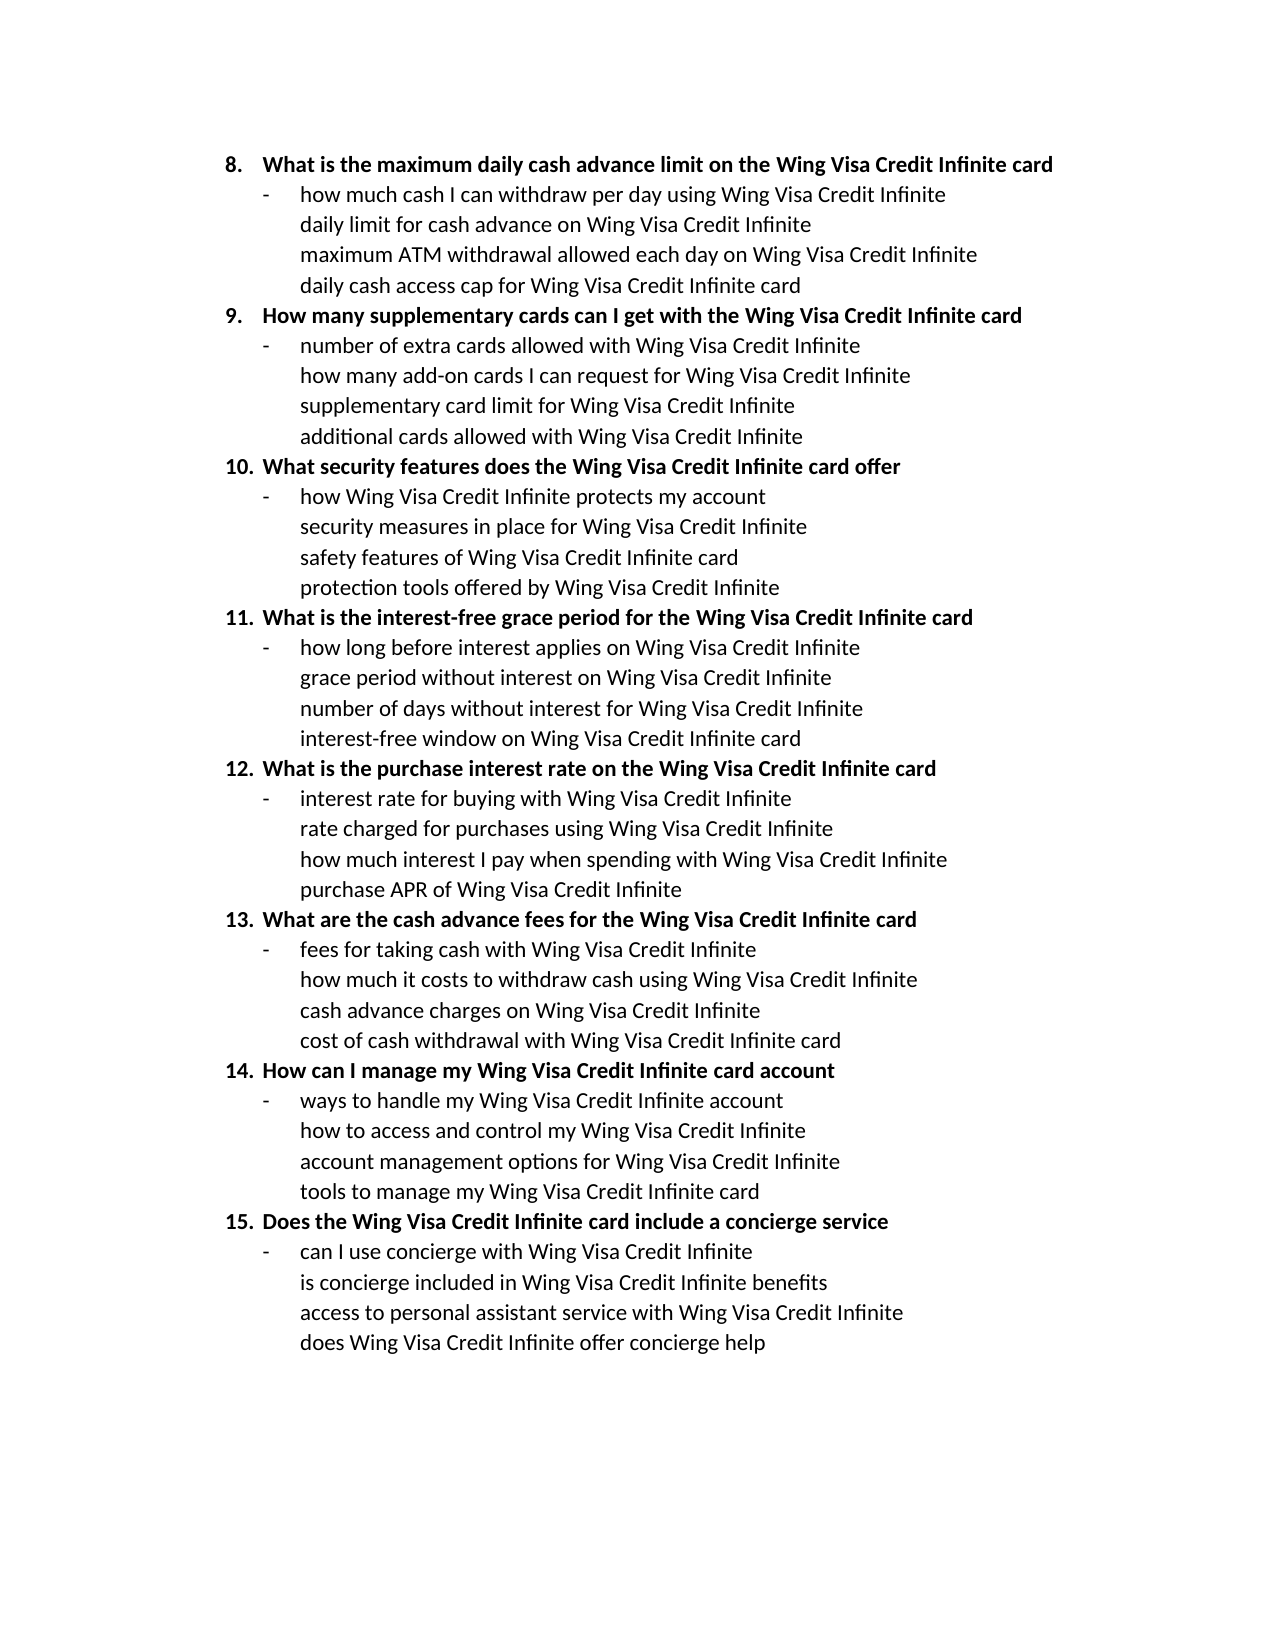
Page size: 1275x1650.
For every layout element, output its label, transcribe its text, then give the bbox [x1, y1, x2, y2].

list how much cash I can withdraw per day using Wing Visa Credit Infinite daily limit for cash advance on Wing Visa Credit Infinite maximum ATM withdrawal allowed each day on Wing Visa Credit Infinite daily cash access cap for Wing Visa Credit Infinite card [262, 180, 1125, 299]
list How many supplementary cards can I get with the Wing Visa Credit Infinite card [225, 301, 1125, 329]
list What security features does the Wing Visa Credit Infinite card offer [225, 452, 1125, 480]
list What is the purchase interest rate on the Wing Visa Credit Infinite card [225, 754, 1125, 782]
list How can I manage my Wing Visa Credit Infinite card account [225, 1056, 1125, 1084]
list What are the cash advance fees for the Wing Visa Credit Infinite card [225, 905, 1125, 933]
list number of extra cards allowed with Wing Visa Credit Infinite how many add-on cards I can request for Wing Visa Credit Infinite supplementary card limit for Wing Visa Credit Infinite additional cards allowed with Wing Visa Credit Infinite [262, 331, 1125, 450]
list Does the Wing Visa Credit Infinite card include a concierge service [225, 1207, 1125, 1235]
list ways to handle my Wing Visa Credit Infinite account how to access and control my Wing Visa Credit Infinite account management options for Wing Visa Credit Infinite tools to manage my Wing Visa Credit Infinite card [262, 1086, 1125, 1205]
list how long before interest applies on Wing Visa Credit Infinite grace period without interest on Wing Visa Credit Infinite number of days without interest for Wing Visa Credit Infinite interest-free window on Wing Visa Credit Infinite card [262, 633, 1125, 752]
list What is the interest-free grace period for the Wing Visa Credit Infinite card [225, 603, 1125, 631]
list can I use concierge with Wing Visa Credit Infinite is concierge included in Wing Visa Credit Infinite benefits access to personal assistant service with Wing Visa Credit Infinite does Wing Visa Credit Infinite offer concierge help [262, 1237, 1125, 1356]
list What is the maximum daily cash advance limit on the Wing Visa Credit Infinite card [225, 150, 1125, 178]
list how Wing Visa Credit Infinite protects my account security measures in place for Wing Visa Credit Infinite safety features of Wing Visa Credit Infinite card protection tools offered by Wing Visa Credit Infinite [262, 482, 1125, 601]
list fees for taking cash with Wing Visa Credit Infinite how much it costs to withdraw cash using Wing Visa Credit Infinite cash advance charges on Wing Visa Credit Infinite cost of cash withdrawal with Wing Visa Credit Infinite card [262, 935, 1125, 1054]
list interest rate for buying with Wing Visa Credit Infinite rate charged for purchases using Wing Visa Credit Infinite how much interest I pay when spending with Wing Visa Credit Infinite purchase APR of Wing Visa Credit Infinite [262, 784, 1125, 903]
